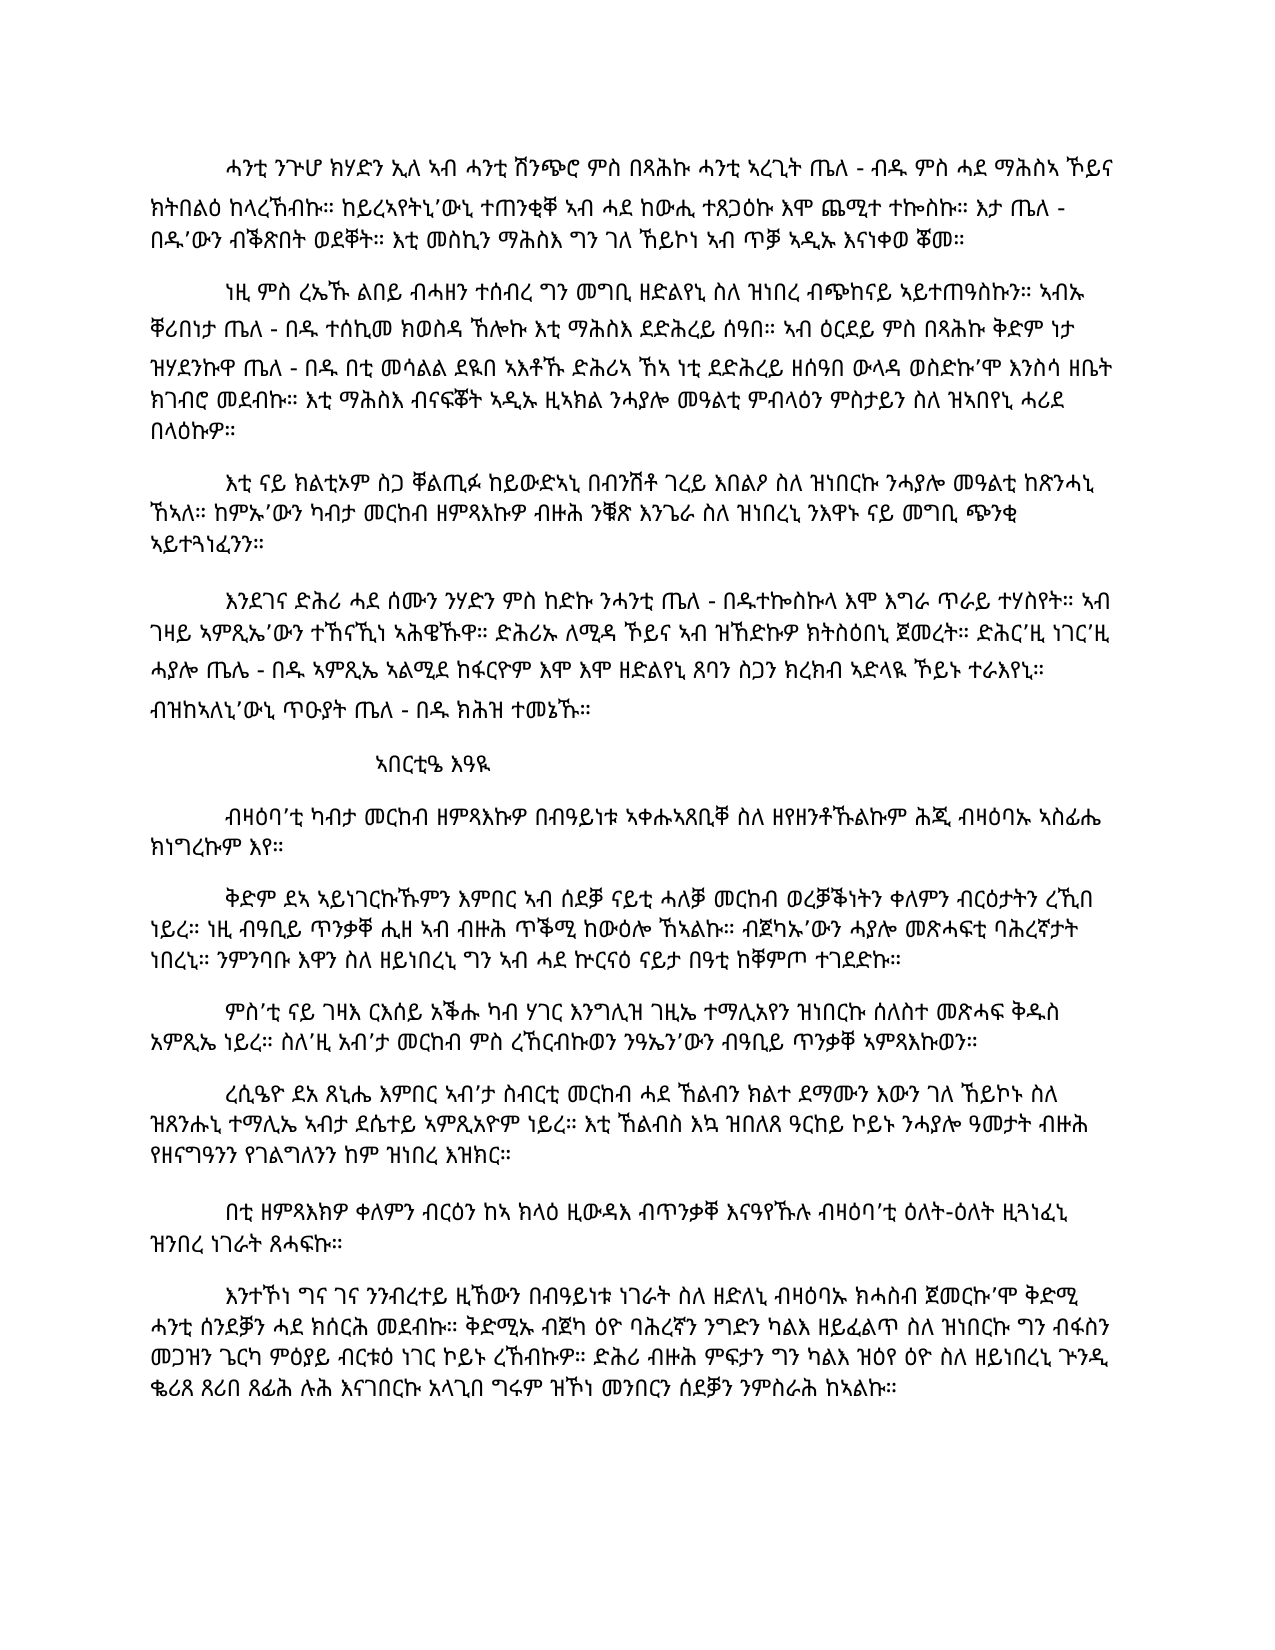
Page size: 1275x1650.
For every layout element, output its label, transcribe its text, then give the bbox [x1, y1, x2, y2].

text ነዚ ምስ ረኤኹ ልበይ ብሓዘን ተሰብረ ግን መግቢ ዘድልየኒ ስለ ዝነበረ ብጭከናይ ኣይተጠዓስኩን። ኣብኡ ቐሪበነታ ጤለ - በዱ ተሰኪመ ክወስዳ ኸሎኩ እቲ ማሕስእ ደድሕረይ ሰዓበ። ኣብ ዕርደይ ምስ በጻሕኩ ቅድም ነታ ዝሃደንኩዋ ጤለ - በዱ በቲ መሳልል ደዪበ ኣእቶኹ ድሕሪኣ ኸኣ ነቲ ደድሕረይ ዘሰዓበ ውላዳ ወስድኩ’ሞ እንስሳ ዘቤት ክገብሮ መደብኩ። እቲ ማሕስእ ብናፍቖት ኣዲኡ ዚኣክል ንሓያሎ መዓልቲ ምብላዕን ምስታይን ስለ ዝኣበየኒ ሓሪደ በላዕኩዎ። [150, 279, 1125, 445]
text ምስ’ቲ ናይ ገዛእ ርእሰይ አቕሑ ካብ ሃገር እንግሊዝ ገዚኤ ተማሊአየን ዝነበርኩ ሰለስተ መጽሓፍ ቅዱስ አምጺኤ ነይረ። ስለ’ዚ አብ’ታ መርከብ ምስ ረኸርብኩወን ንዓኤን’ውን ብዓቢይ ጥንቃቐ ኣምጻእኩወን። [150, 999, 1125, 1056]
text ብዛዕባ’ቲ ካብታ መርከብ ዘምጻእኩዎ በብዓይነቱ ኣቀሑኣጸቢቐ ስለ ዘየዘንቶኹልኩም ሕጂ ብዛዕባኡ ኣስፊሔ ክነግረኩም እየ። [150, 804, 1125, 861]
text ረሲዔዮ ደአ ጸኒሔ እምበር ኣብ’ታ ስብርቲ መርከብ ሓደ ኸልብን ክልተ ደማሙን እውን ገለ ኸይኮኑ ስለ ዝጸንሑኒ ተማሊኤ ኣብታ ደሴተይ ኣምጺአዮም ነይረ። እቲ ኸልብስ እኳ ዝበለጸ ዓርከይ ኮይኑ ንሓያሎ ዓመታት ብዙሕ የዘናግዓንን የገልግለንን ከም ዝነበረ እዝክር። [150, 1081, 1125, 1169]
text ኣበርቲዔ እዓዪ [150, 751, 1125, 778]
text ሓንቲ ንጕሆ ክሃድን ኢለ ኣብ ሓንቲ ሽንጭሮ ምስ በጻሕኩ ሓንቲ ኣረጊት ጤለ - ብዱ ምስ ሓደ ማሕስኣ ኾይና ክትበልዕ ከላረኸብኩ። ከይረኣየትኒ’ውኒ ተጠንቂቐ ኣብ ሓደ ከውሒ ተጸጋዕኩ እሞ ጨሚተ ተኰስኩ። እታ ጤለ - በዱ’ውን ብቕጽበት ወደቐት። እቲ መስኪን ማሕስእ ግን ገለ ኸይኮነ ኣብ ጥቓ ኣዲኡ እናነቀወ ቖመ። [150, 150, 1125, 254]
text በቲ ዘምጻእክዎ ቀለምን ብርዕን ከኣ ክላዕ ዚውዳእ ብጥንቃቐ እናዓየኹሉ ብዛዕባ’ቲ ዕለት-ዕለት ዚጓነፈኒ ዝንበረ ነገራት ጸሓፍኩ። [150, 1193, 1125, 1258]
text ቅድም ደኣ ኣይነገርኩኹምን እምበር ኣብ ሰደቓ ናይቲ ሓለቓ መርከብ ወረቓቕነትን ቀለምን ብርዕታትን ረኺበ ነይረ። ነዚ ብዓቢይ ጥንቃቐ ሒዘ ኣብ ብዙሕ ጥቕሚ ከውዕሎ ኸኣልኩ። ብጀካኡ’ውን ሓያሎ መጽሓፍቲ ባሕረኛታት ነበረኒ። ንምንባቡ እዋን ስለ ዘይነበረኒ ግን ኣብ ሓደ ኵርናዕ ናይታ በዓቲ ከቐምጦ ተገደድኩ። [150, 886, 1125, 974]
text እቲ ናይ ክልቲኦም ስጋ ቐልጢፉ ከይውድኣኒ በብንሽቶ ገረይ እበልዖ ስለ ዝነበርኩ ንሓያሎ መዓልቲ ከጽንሓኒ ኸኣለ። ከምኡ’ውን ካብታ መርከብ ዘምጻእኩዎ ብዙሕ ንቑጽ እንጌራ ስለ ዝነበረኒ ንእዋኑ ናይ መግቢ ጭንቂ ኣይተጓነፈንን። [150, 470, 1125, 558]
text እንደገና ድሕሪ ሓደ ሰሙን ንሃድን ምስ ከድኩ ንሓንቲ ጤለ - በዱተኰስኩላ እሞ እግራ ጥራይ ተሃስየት። ኣብ ገዛይ ኣምጺኤ’ውን ተኸናኺነ ኣሕዌኹዋ። ድሕሪኡ ለሚዳ ኾይና ኣብ ዝኸድኩዎ ክትስዕበኒ ጀመረት። ድሕር’ዚ ነገር’ዚ ሓያሎ ጤሌ - በዱ ኣምጺኤ ኣልሚደ ከፋርዮም እሞ እሞ ዘድልየኒ ጸባን ስጋን ክረክብ ኣድላዪ ኾይኑ ተራእየኒ። ብዝከኣለኒ’ውኒ ጥዑያት ጤለ - በዱ ክሕዝ ተመኔኹ። [150, 582, 1125, 725]
text እንተኾነ ግና ገና ንንብረተይ ዚኸውን በብዓይነቱ ነገራት ስለ ዘድለኒ ብዛዕባኡ ክሓስብ ጀመርኩ’ሞ ቅድሚ ሓንቲ ሰንደቓን ሓደ ክሰርሕ መደብኩ። ቅድሚኡ ብጀካ ዕዮ ባሕረኛን ንግድን ካልእ ዘይፈልጥ ስለ ዝነበርኩ ግን ብፋስን መጋዝን ጌርካ ምዕያይ ብርቱዕ ነገር ኮይኑ ረኸብኩዎ። ድሕሪ ብዙሕ ምፍታን ግን ካልእ ዝዕየ ዕዮ ስለ ዘይነበረኒ ጕንዲ ቈሪጸ ጸሪበ ጸፊሕ ሉሕ እናገበርኩ አላጊበ ግሩም ዝኾነ መንበርን ሰደቓን ንምስራሕ ከኣልኩ። [150, 1283, 1125, 1402]
